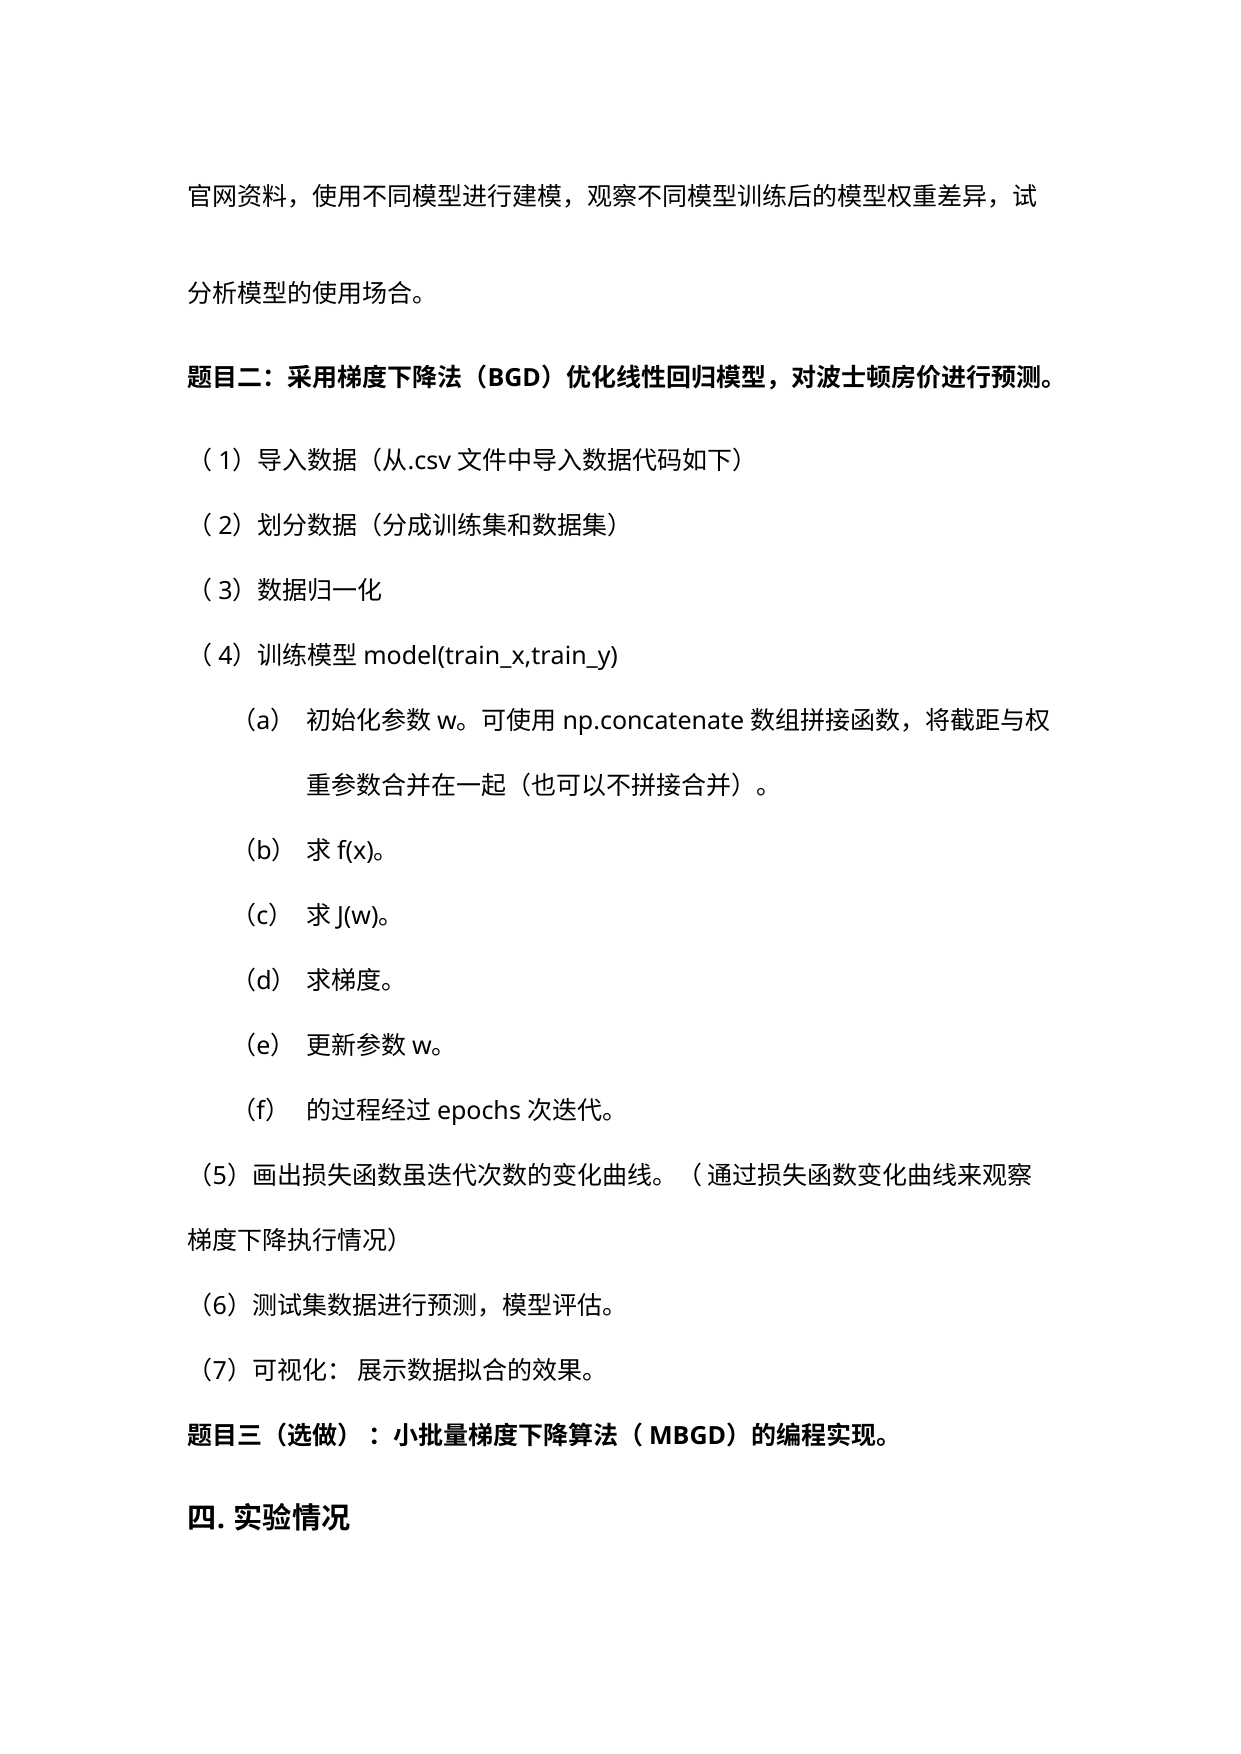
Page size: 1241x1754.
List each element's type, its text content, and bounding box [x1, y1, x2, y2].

text （ 3）数据归一化 [187, 556, 1053, 621]
list 实验情况 [187, 1484, 1053, 1549]
text 题目三（选做） ：小批量梯度下降算法（ MBGD）的编程实现。 [187, 1401, 1053, 1466]
text （7）可视化： 展示数据拟合的效果。 [187, 1336, 1053, 1401]
text （5）画出损失函数虽迭代次数的变化曲线。（ 通过损失函数变化曲线来观察梯度下降执行情况） [187, 1141, 1053, 1271]
list 求 J(w)。 [231, 881, 1053, 946]
text （6）测试集数据进行预测，模型评估。 [187, 1271, 1053, 1336]
text （ 4）训练模型 model(train_x,train_y) [187, 621, 1053, 686]
list 求 f(x)。 [231, 816, 1053, 881]
text 题目二：采用梯度下降法（BGD）优化线性回归模型，对波士顿房价进行预测。 [187, 343, 1053, 408]
text （3）尝试使用其他线性回归模型。线性回归模型中除了 LinearRegression，还有 Ridge(岭回归)、Lasso、 Polynomial regression（多项式回归）等模型，自学官网资料，使用不同模型进行建模，观察不同模型训练后的模型权重差异，试分析模型的使用场合。 [187, 162, 1053, 324]
list 的过程经过 epochs 次迭代。 [231, 1076, 1053, 1141]
text （ 1）导入数据（从.csv 文件中导入数据代码如下） [187, 426, 1053, 491]
list 求梯度。 [231, 946, 1053, 1011]
text （ 2）划分数据（分成训练集和数据集） [187, 491, 1053, 556]
list 初始化参数 w。可使用 np.concatenate 数组拼接函数，将截距与权重参数合并在一起（也可以不拼接合并）。 [231, 686, 1053, 816]
list 更新参数 w。 [231, 1011, 1053, 1076]
